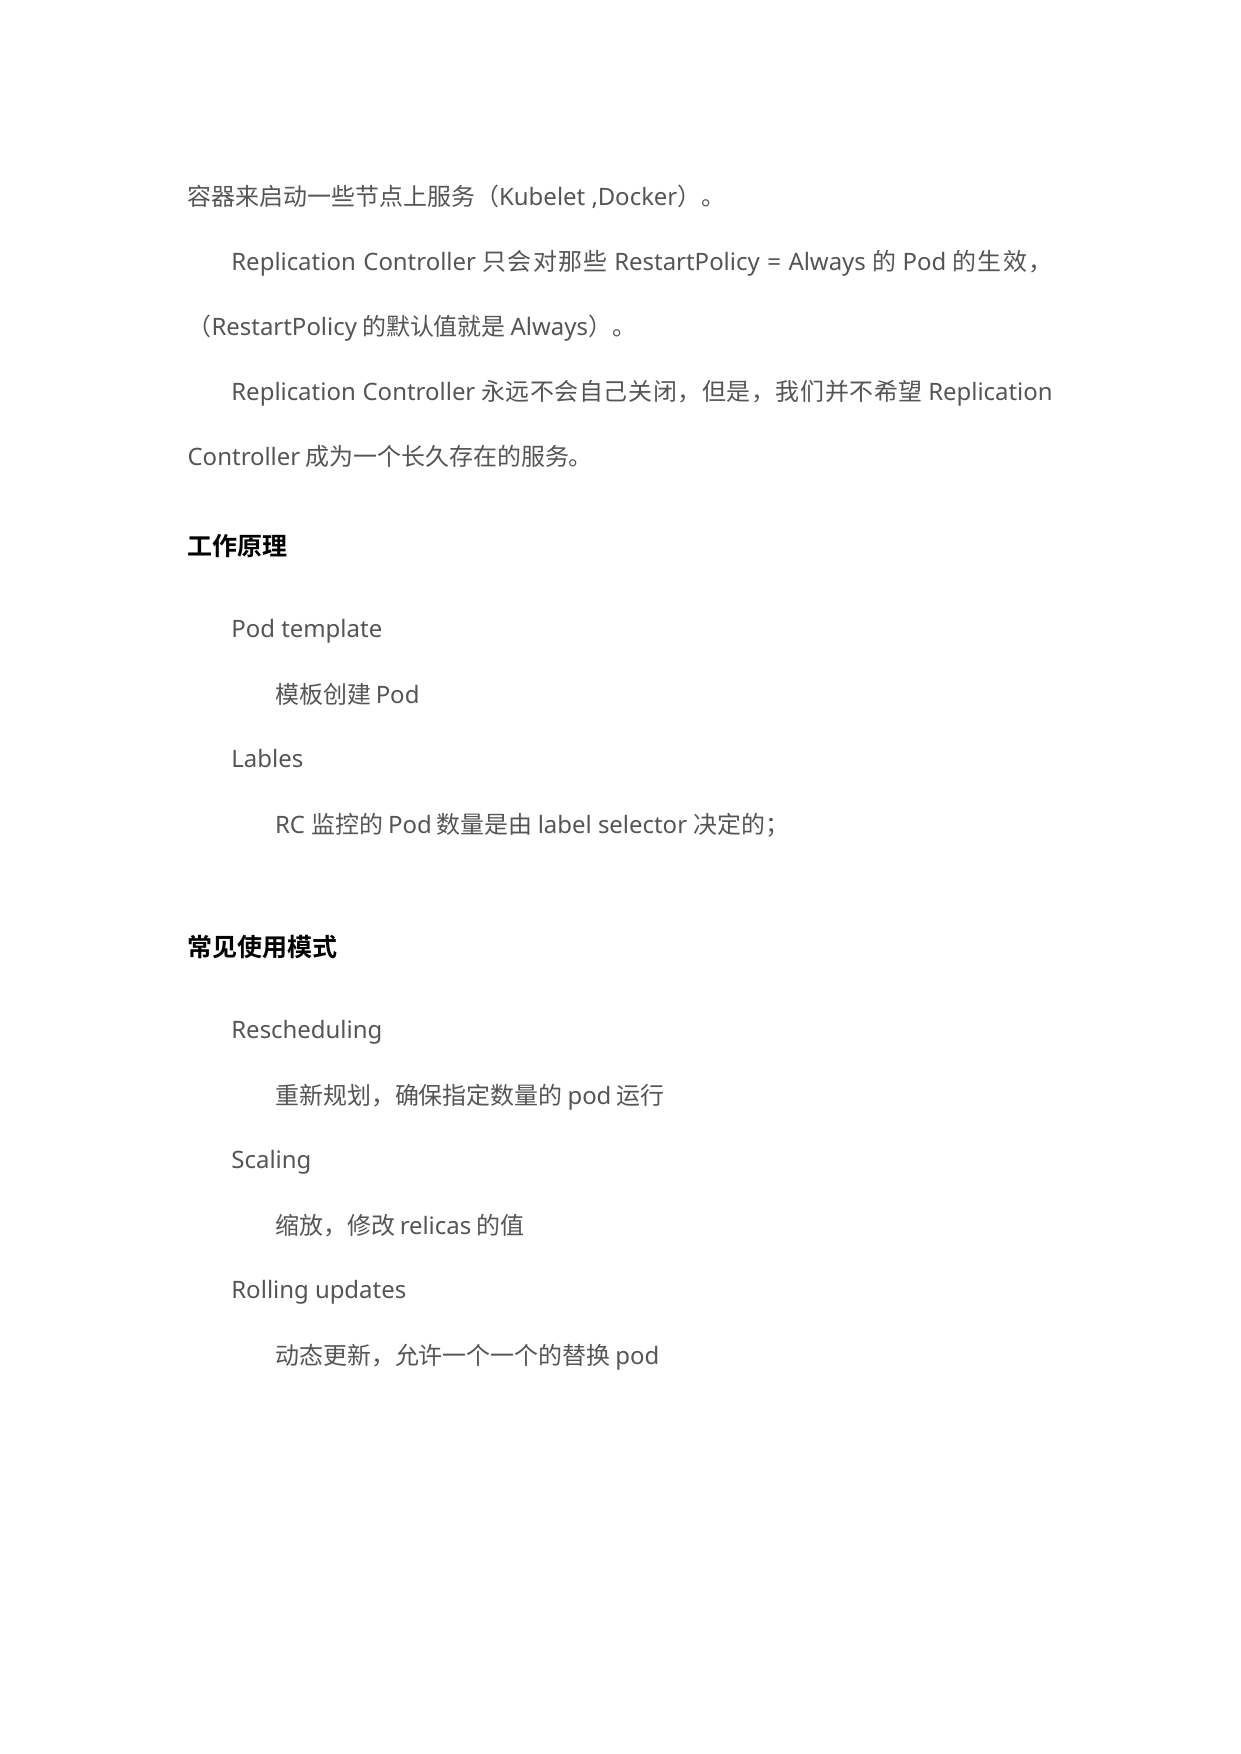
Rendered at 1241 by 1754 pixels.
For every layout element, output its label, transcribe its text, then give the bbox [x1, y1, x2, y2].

subtitle 工作原理 [187, 512, 1053, 577]
text Rescheduling [187, 997, 1053, 1062]
text Replication Controller只会对那些RestartPolicy = Always的Pod的生效，（RestartPolicy的默认值就是Always）。 [187, 227, 1053, 357]
text 重新规划，确保指定数量的pod运行 [187, 1062, 1053, 1127]
text 缩放，修改relicas的值 [187, 1192, 1053, 1257]
text Lables [187, 726, 1053, 791]
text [187, 162, 1053, 227]
text Rolling updates [187, 1257, 1053, 1322]
text RC 监控的Pod数量是由 label selector 决定的； [187, 791, 1053, 856]
text Pod template [187, 596, 1053, 661]
text 动态更新，允许一个一个的替换pod [187, 1322, 1053, 1387]
text 模板创建Pod [187, 661, 1053, 726]
subtitle 常见使用模式 [187, 913, 1053, 978]
text Replication Controller永远不会自己关闭，但是，我们并不希望Replication Controller成为一个长久存在的服务。 [187, 357, 1053, 487]
text Scaling [187, 1127, 1053, 1192]
